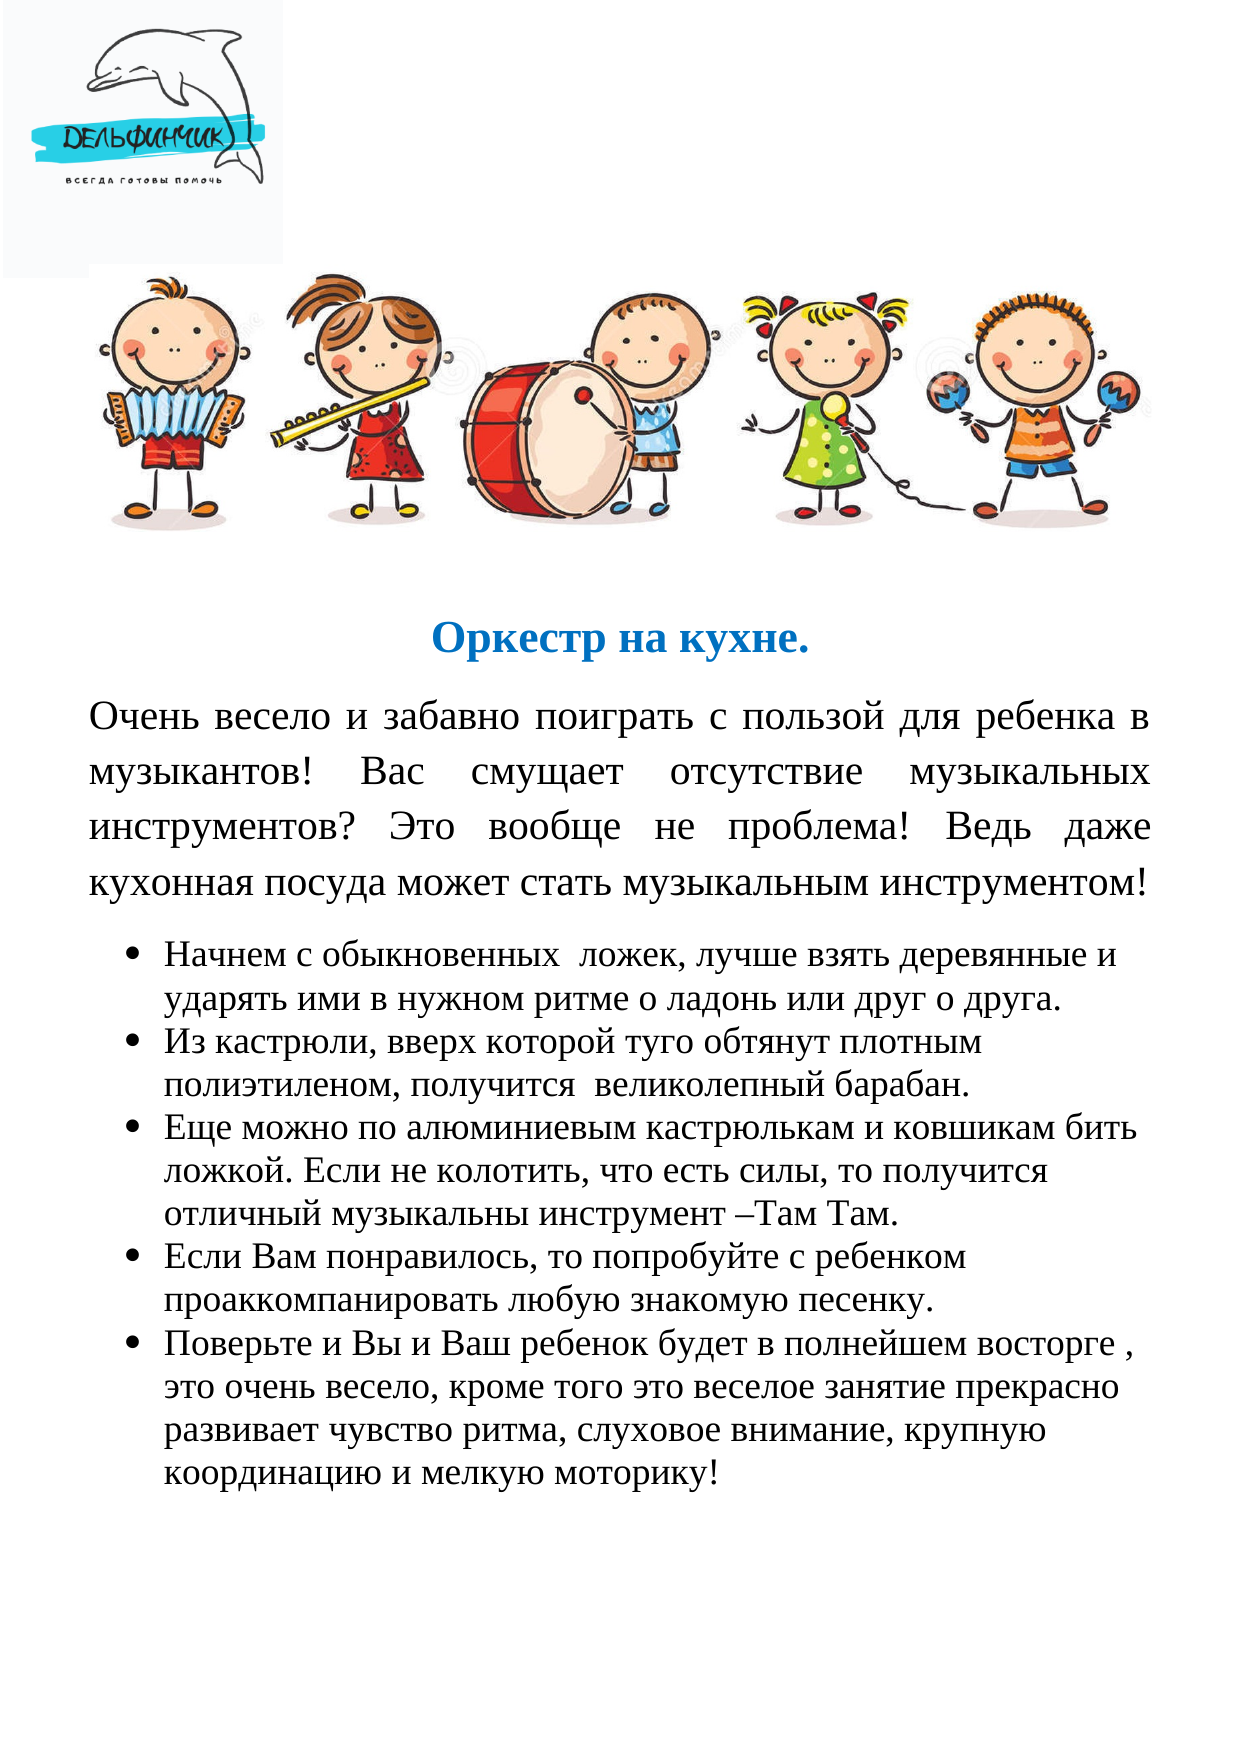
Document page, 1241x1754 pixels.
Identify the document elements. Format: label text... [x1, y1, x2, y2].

picture [3, 0, 1152, 532]
list Еще можно по алюминиевым кастрюлькам и ковшикам бить ложкой. Если не колотить, что есть силы, то получится отличный музыкальны инструмент –Там Там. [126, 1104, 1152, 1234]
list Из кастрюли, вверх которой туго обтянут плотным полиэтиленом, получится великолепный барабан. [126, 1018, 1152, 1104]
list Поверьте и Вы и Ваш ребенок будет в полнейшем восторге , это очень весело, кроме того это веселое занятие прекрасно развивает чувство ритма, слуховое внимание, крупную координацию и мелкую моторику! [126, 1320, 1152, 1492]
text Оркестр на кухне. [89, 609, 1152, 662]
text Очень весело и забавно поиграть с пользой для ребенка в музыкантов! Вас смущает отсутствие музыкальных инструментов? Это вообще не проблема! Ведь даже кухонная посуда может стать музыкальным инструментом! [89, 691, 1152, 904]
list Начнем с обыкновенных ложек, лучше взять деревянные и ударять ими в нужном ритме о ладонь или друг о друга. [126, 932, 1152, 1018]
list Если Вам понравилось, то попробуйте с ребенком проаккомпанировать любую знакомую песенку. [126, 1234, 1152, 1320]
